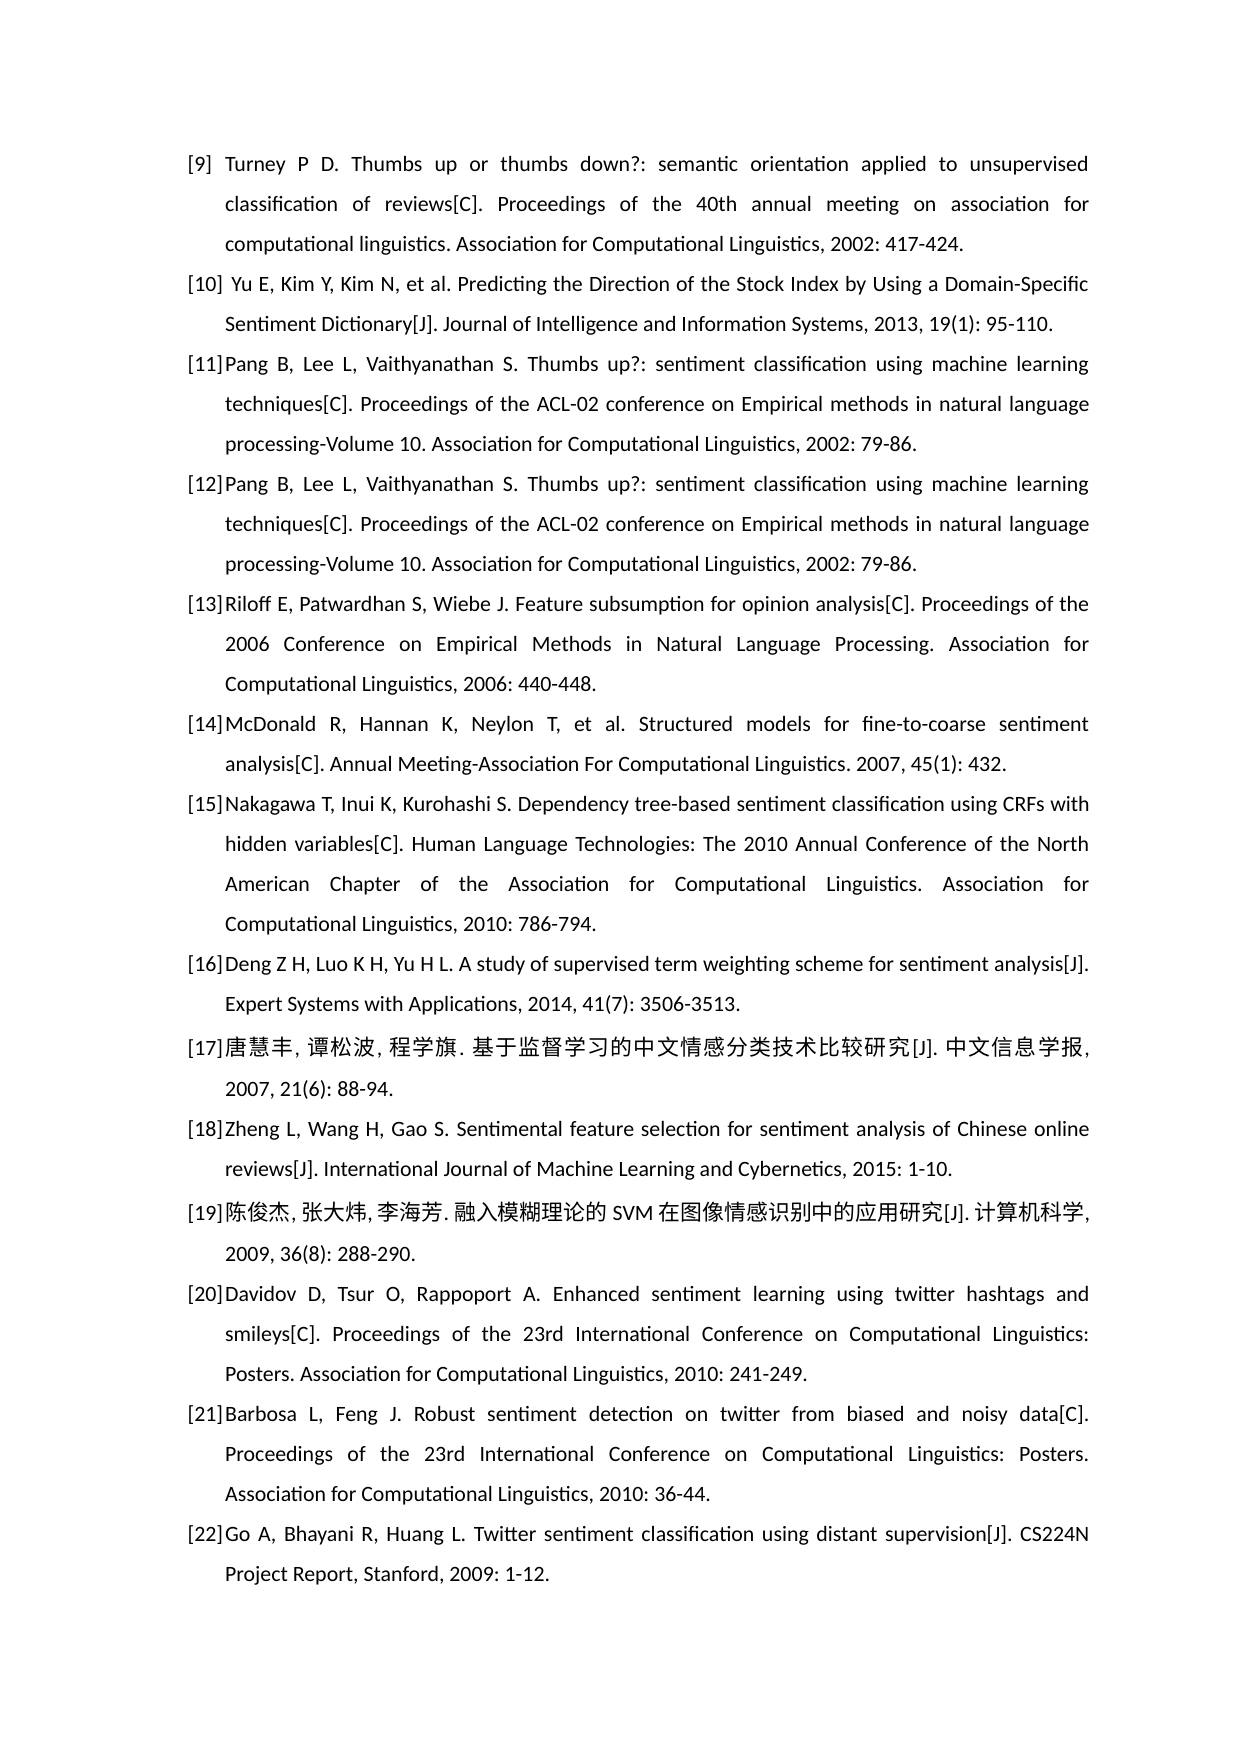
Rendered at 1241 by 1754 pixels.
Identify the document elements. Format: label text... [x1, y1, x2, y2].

list Davidov D, Tsur O, Rappoport A. Enhanced sentiment learning using twitter hashtags and smileys[C]. Proceedings of the 23rd International Conference on Computational Linguistics: Posters. Association for Computational Linguistics, 2010: 241-249. [187, 1280, 1090, 1387]
list Nakagawa T, Inui K, Kurohashi S. Dependency tree-based sentiment classification using CRFs with hidden variables[C]. Human Language Technologies: The 2010 Annual Conference of the North American Chapter of the Association for Computational Linguistics. Association for Computational Linguistics, 2010: 786-794. [187, 790, 1090, 937]
list Pang B, Lee L, Vaithyanathan S. Thumbs up?: sentiment classification using machine learning techniques[C]. Proceedings of the ACL-02 conference on Empirical methods in natural language processing-Volume 10. Association for Computational Linguistics, 2002: 79-86. [187, 470, 1090, 577]
list Deng Z H, Luo K H, Yu H L. A study of supervised term weighting scheme for sentiment analysis[J]. Expert Systems with Applications, 2014, 41(7): 3506-3513. [187, 950, 1090, 1017]
list Barbosa L, Feng J. Robust sentiment detection on twitter from biased and noisy data[C]. Proceedings of the 23rd International Conference on Computational Linguistics: Posters. Association for Computational Linguistics, 2010: 36-44. [187, 1400, 1090, 1507]
list Pang B, Lee L, Vaithyanathan S. Thumbs up?: sentiment classification using machine learning techniques[C]. Proceedings of the ACL-02 conference on Empirical methods in natural language processing-Volume 10. Association for Computational Linguistics, 2002: 79-86. [187, 350, 1090, 457]
list 陈俊杰, 张大炜, 李海芳. 融入模糊理论的 SVM 在图像情感识别中的应用研究[J]. 计算机科学, 2009, 36(8): 288-290. [187, 1195, 1090, 1267]
list 唐慧丰, 谭松波, 程学旗. 基于监督学习的中文情感分类技术比较研究[J]. 中文信息学报, 2007, 21(6): 88-94. [187, 1030, 1090, 1102]
list Turney P D. Thumbs up or thumbs down?: semantic orientation applied to unsupervised classification of reviews[C]. Proceedings of the 40th annual meeting on association for computational linguistics. Association for Computational Linguistics, 2002: 417-424. [187, 150, 1090, 257]
list Go A, Bhayani R, Huang L. Twitter sentiment classification using distant supervision[J]. CS224N Project Report, Stanford, 2009: 1-12. [187, 1520, 1090, 1587]
list Zheng L, Wang H, Gao S. Sentimental feature selection for sentiment analysis of Chinese online reviews[J]. International Journal of Machine Learning and Cybernetics, 2015: 1-10. [187, 1115, 1090, 1182]
list McDonald R, Hannan K, Neylon T, et al. Structured models for fine-to-coarse sentiment analysis[C]. Annual Meeting-Association For Computational Linguistics. 2007, 45(1): 432. [187, 710, 1090, 777]
list Riloff E, Patwardhan S, Wiebe J. Feature subsumption for opinion analysis[C]. Proceedings of the 2006 Conference on Empirical Methods in Natural Language Processing. Association for Computational Linguistics, 2006: 440-448. [187, 590, 1090, 697]
list Yu E, Kim Y, Kim N, et al. Predicting the Direction of the Stock Index by Using a Domain-Specific Sentiment Dictionary[J]. Journal of Intelligence and Information Systems, 2013, 19(1): 95-110. [187, 270, 1090, 337]
